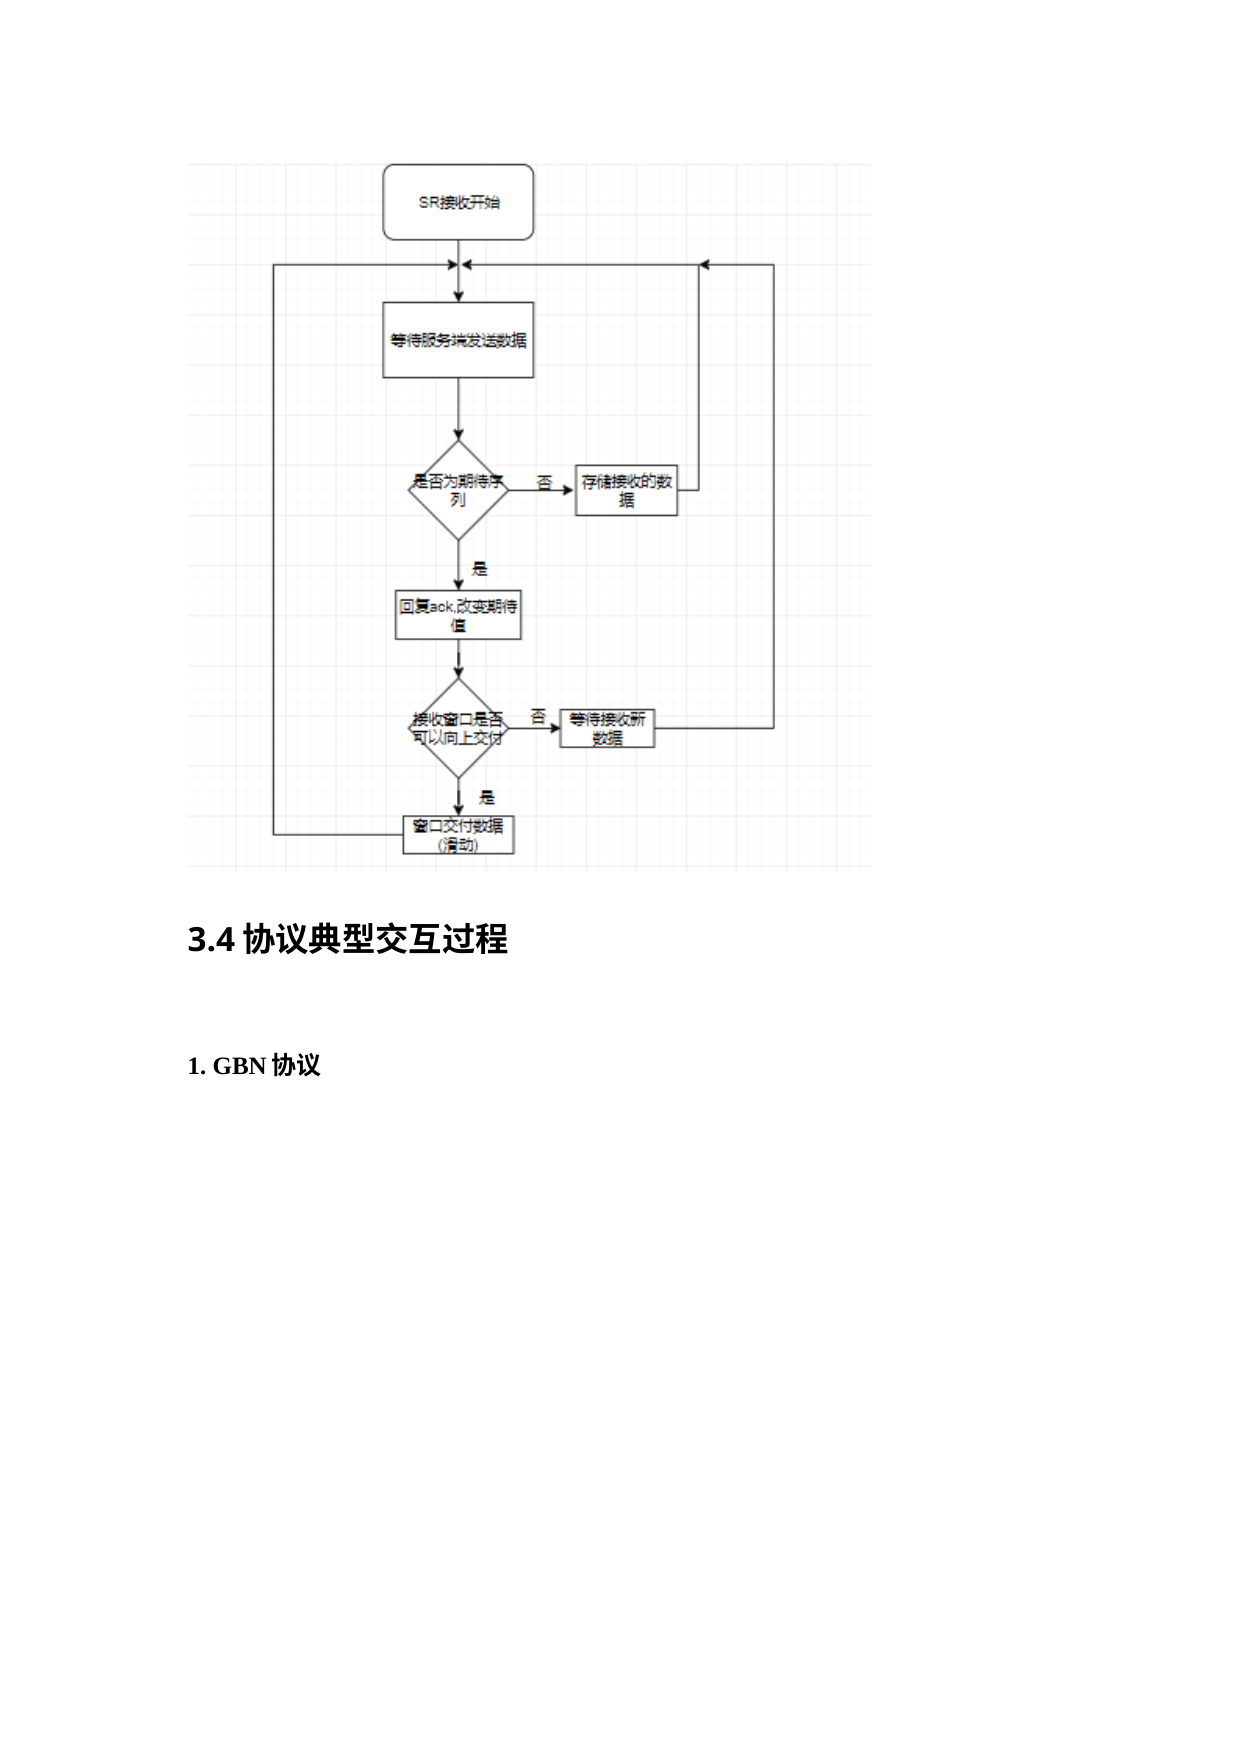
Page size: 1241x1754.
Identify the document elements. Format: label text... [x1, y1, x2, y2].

subtitle 3.4协议典型交互过程 [187, 904, 1053, 969]
picture [187, 162, 872, 872]
text 1. GBN协议 [187, 1031, 1053, 1096]
